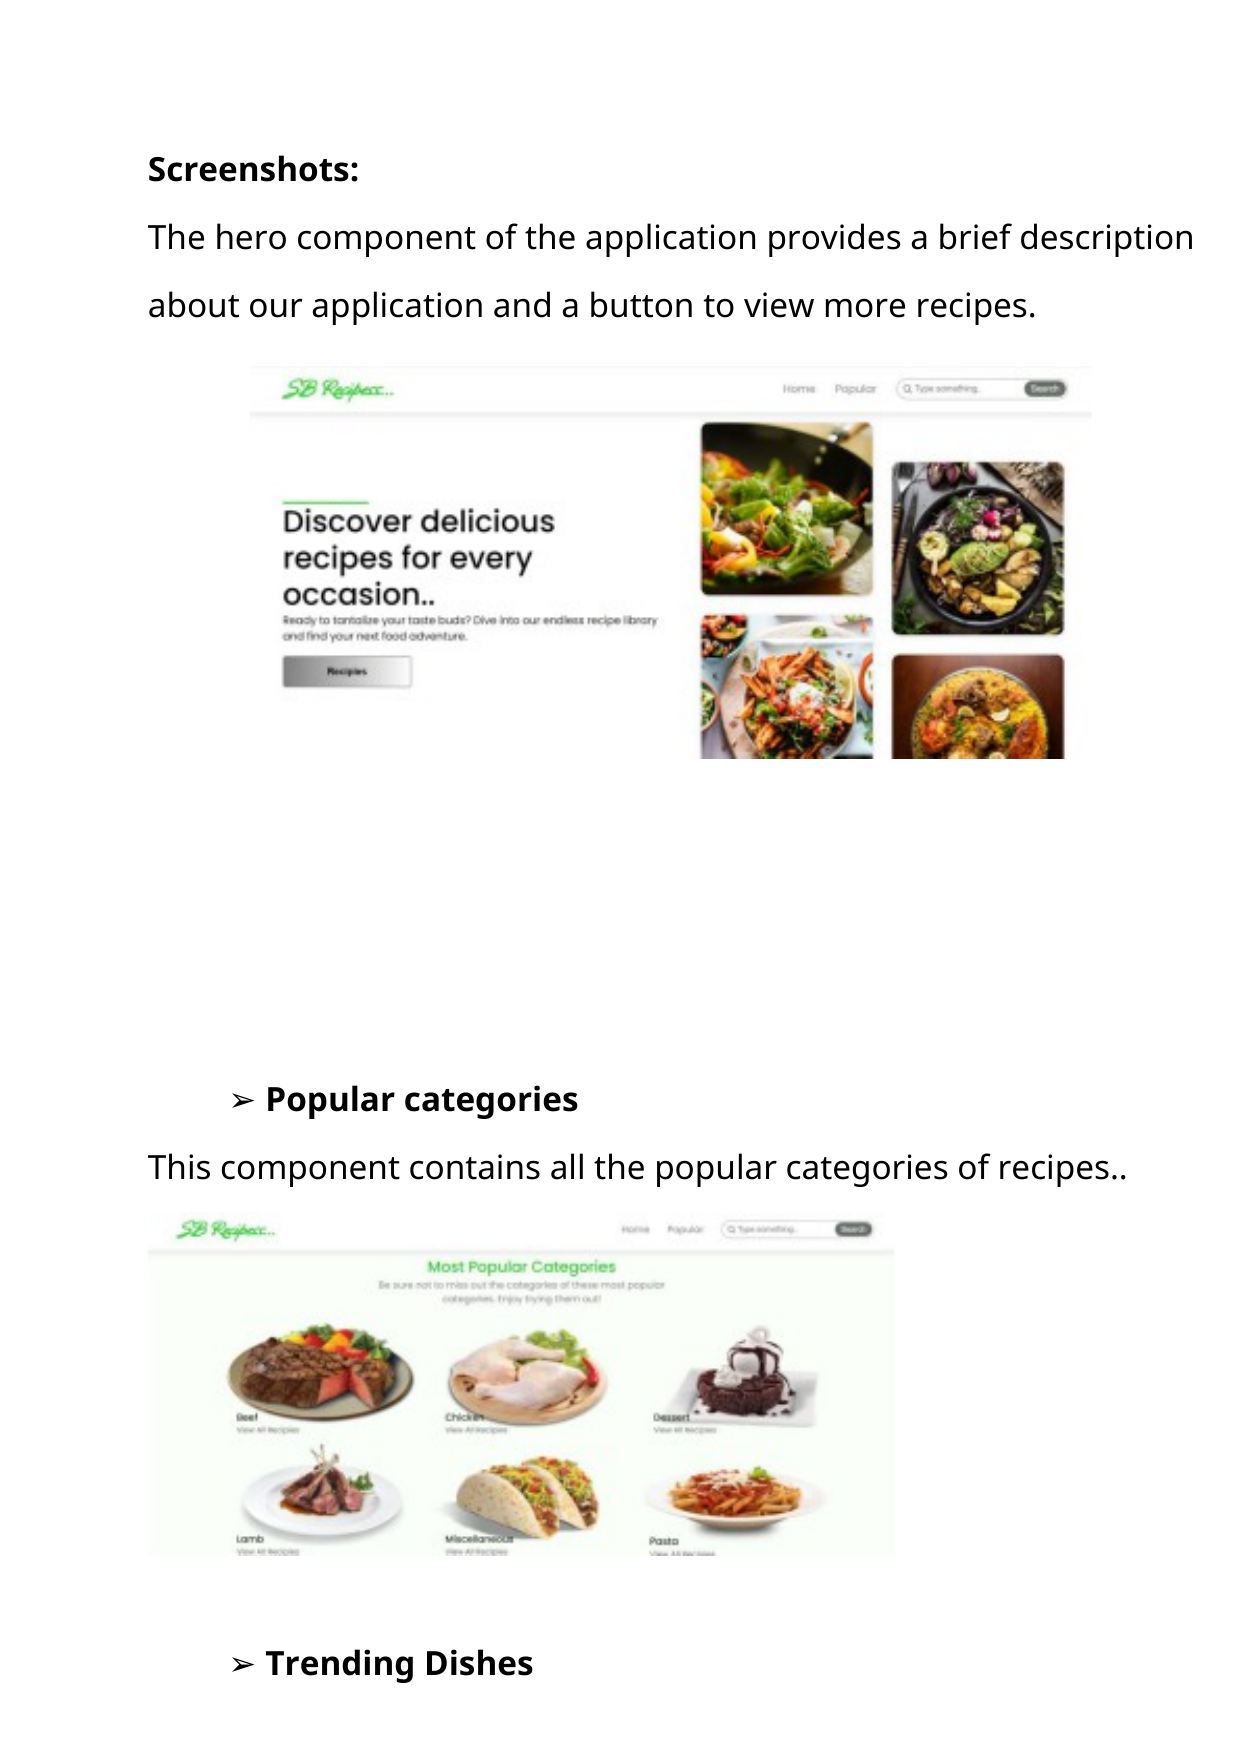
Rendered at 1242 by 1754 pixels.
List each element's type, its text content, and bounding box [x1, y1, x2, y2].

text This component contains all the popular categories of recipes.. [148, 1144, 1197, 1189]
list Popular categories [228, 1076, 1197, 1121]
picture [249, 366, 1092, 759]
picture [147, 1212, 895, 1556]
text Screenshots: [148, 146, 1197, 191]
text The hero component of the application provides a brief description about our application and a button to view more recipes. [148, 214, 1197, 327]
list Trending Dishes [228, 1640, 1197, 1685]
